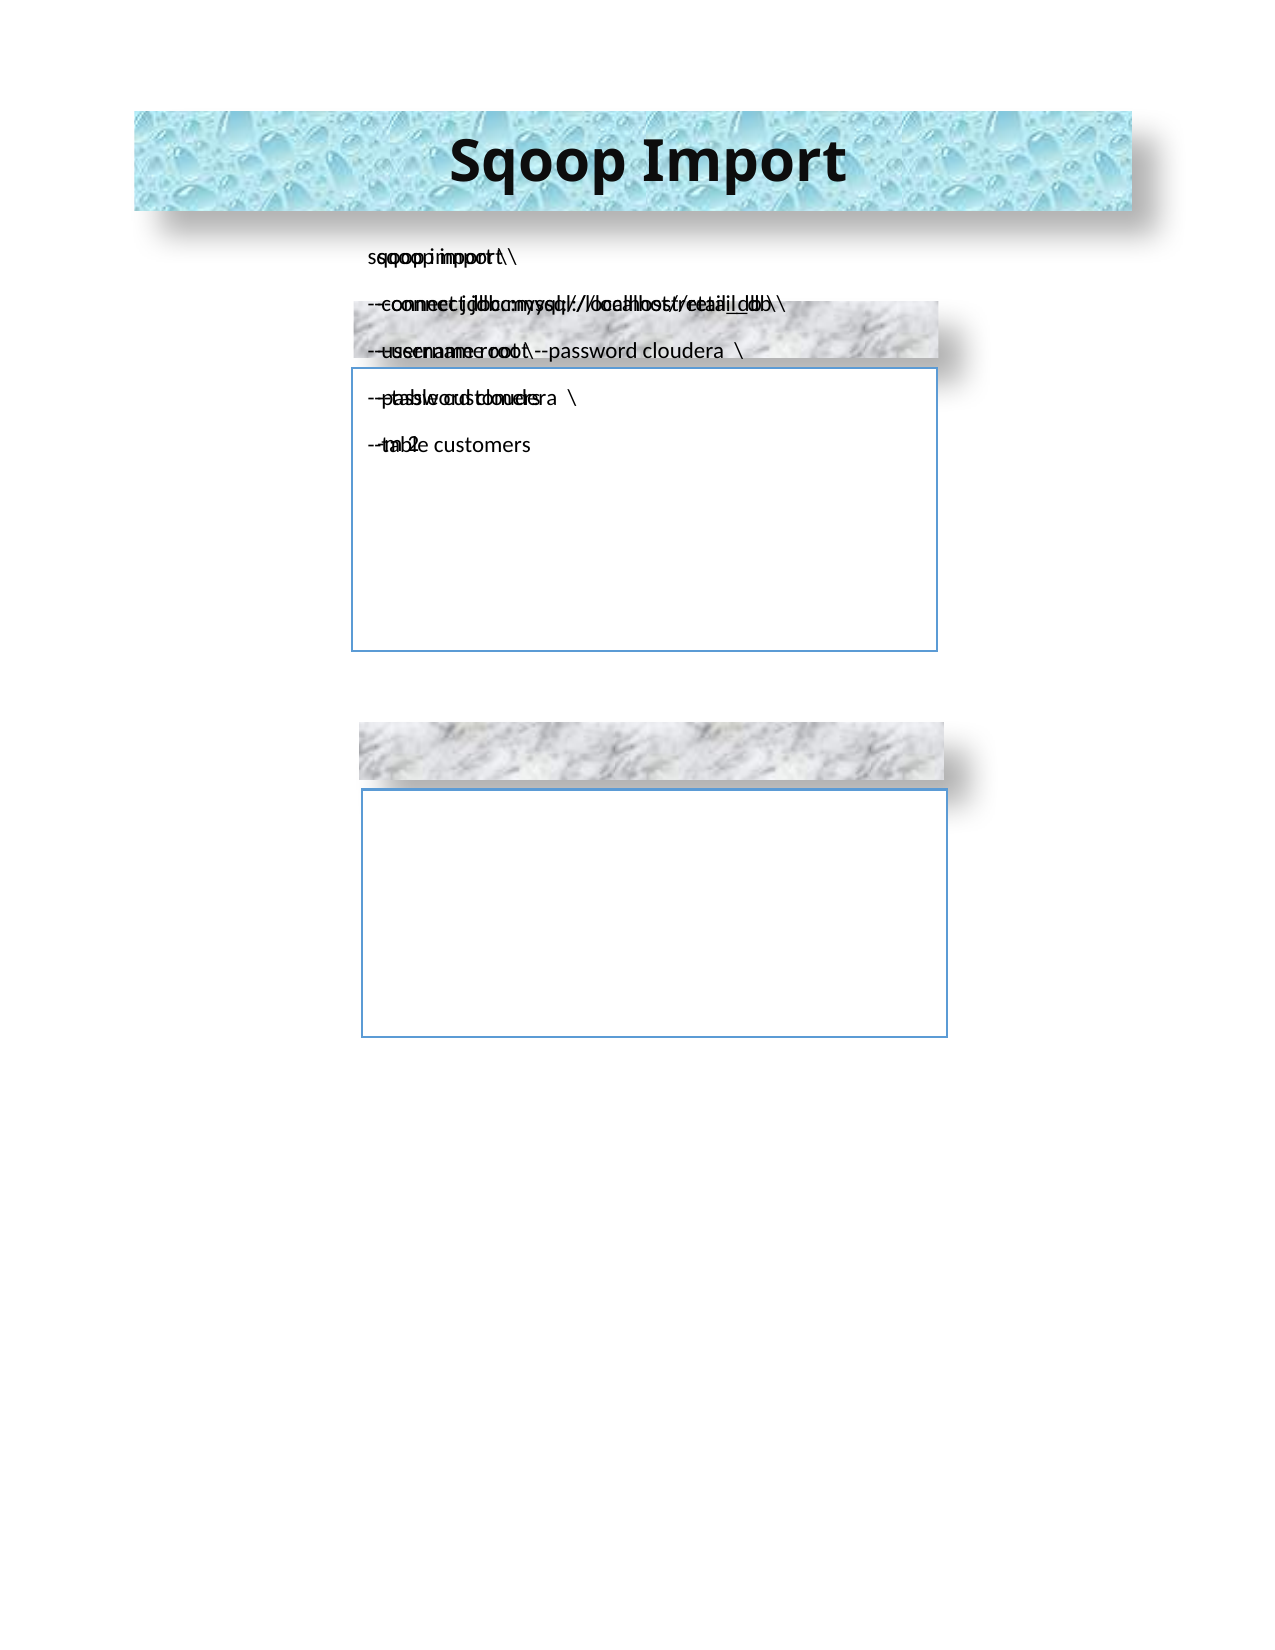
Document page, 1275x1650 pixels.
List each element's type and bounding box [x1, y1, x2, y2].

picture [701, 301, 708, 309]
picture [525, 349, 531, 358]
picture [503, 301, 508, 310]
picture [628, 348, 634, 358]
picture [684, 348, 690, 358]
picture [763, 301, 768, 310]
picture [595, 350, 600, 358]
picture [660, 348, 666, 357]
picture [359, 722, 944, 780]
picture [416, 352, 423, 358]
picture [608, 348, 614, 357]
picture [353, 301, 939, 358]
picture [665, 301, 673, 308]
picture [394, 301, 400, 310]
picture [134, 111, 1132, 211]
